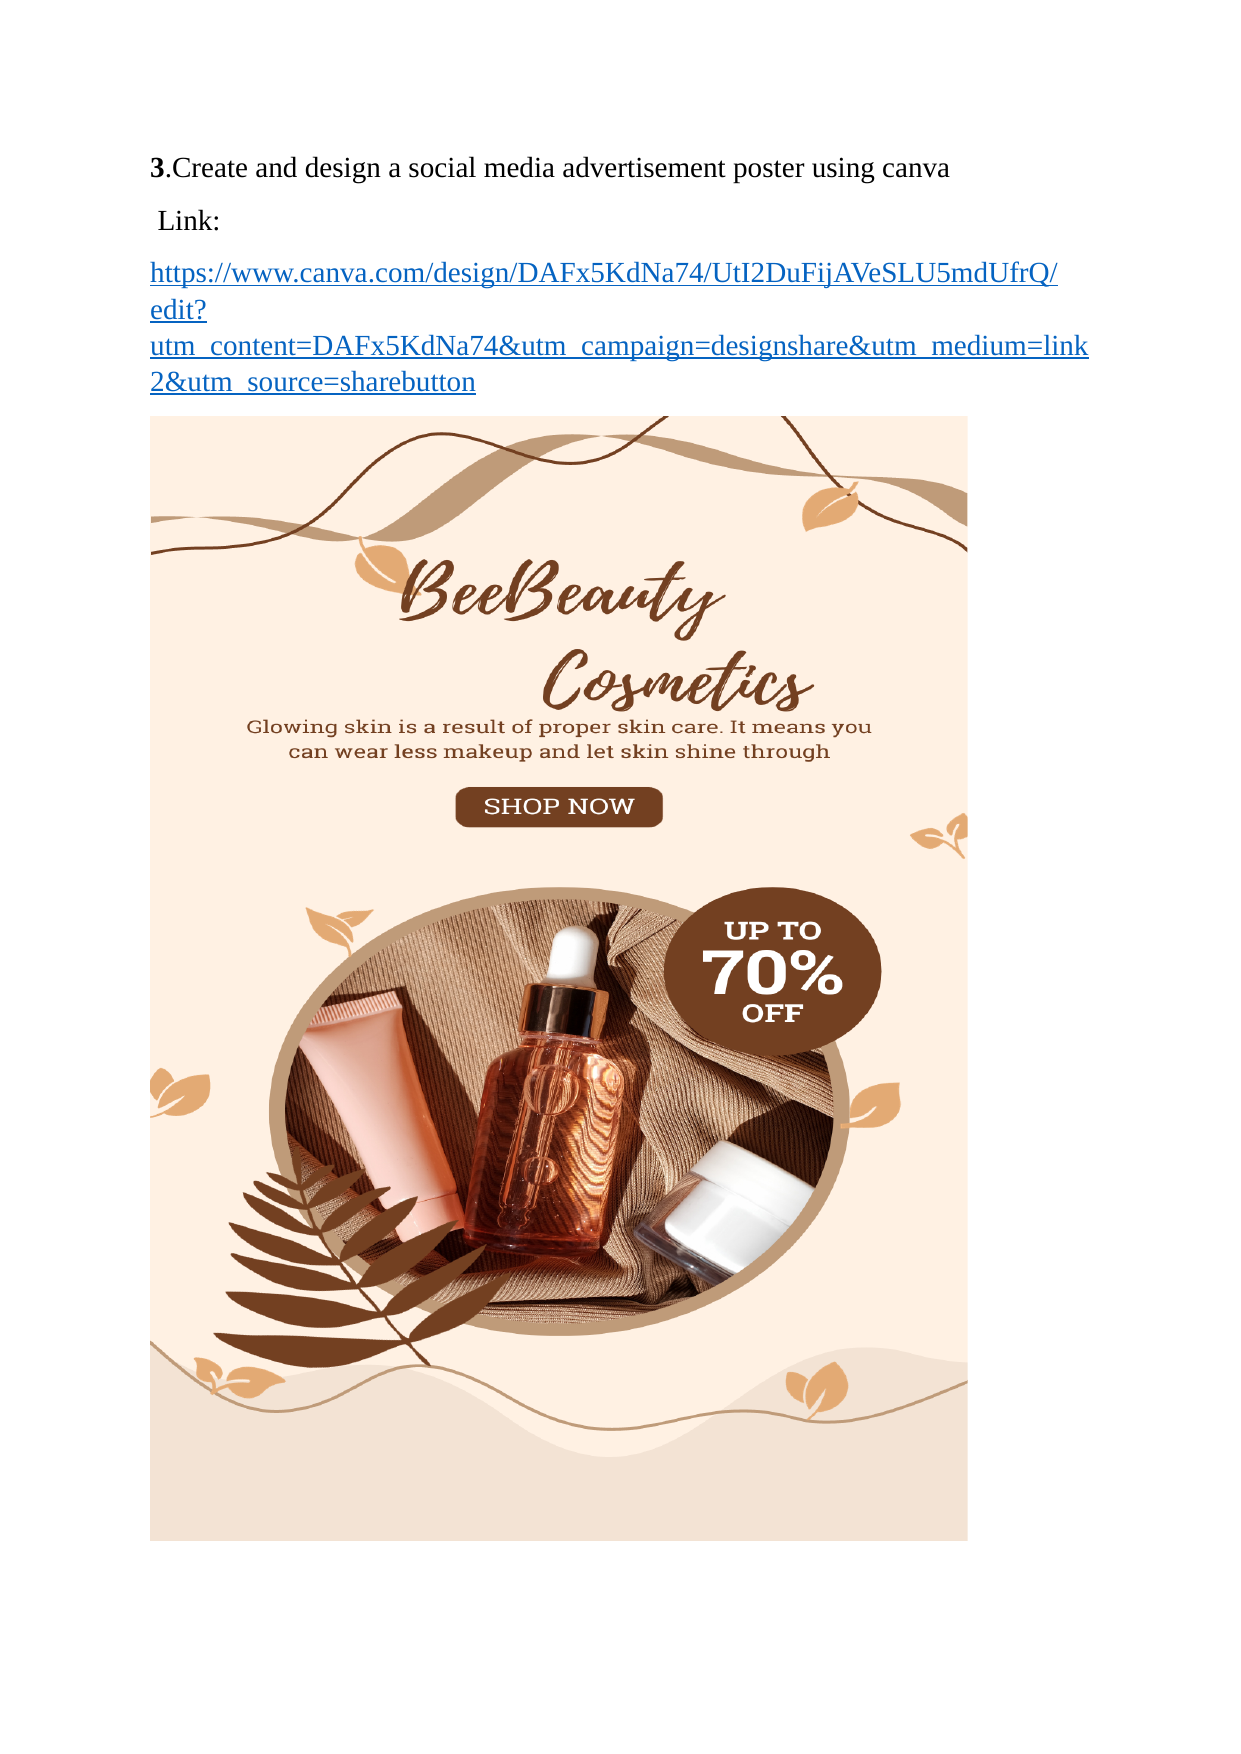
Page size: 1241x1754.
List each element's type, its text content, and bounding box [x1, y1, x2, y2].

text 3.Create and design a social media advertisement poster using canva [150, 150, 1090, 183]
picture [150, 416, 968, 1541]
text Link: [150, 203, 1090, 236]
text https://www.canva.com/design/DAFx5KdNa74/UtI2DuFijAVeSLU5mdUfrQ/edit?utm_content=DAFx5KdNa74&utm_campaign=designshare&utm_medium=link2&utm_source=sharebutton [150, 256, 1090, 398]
